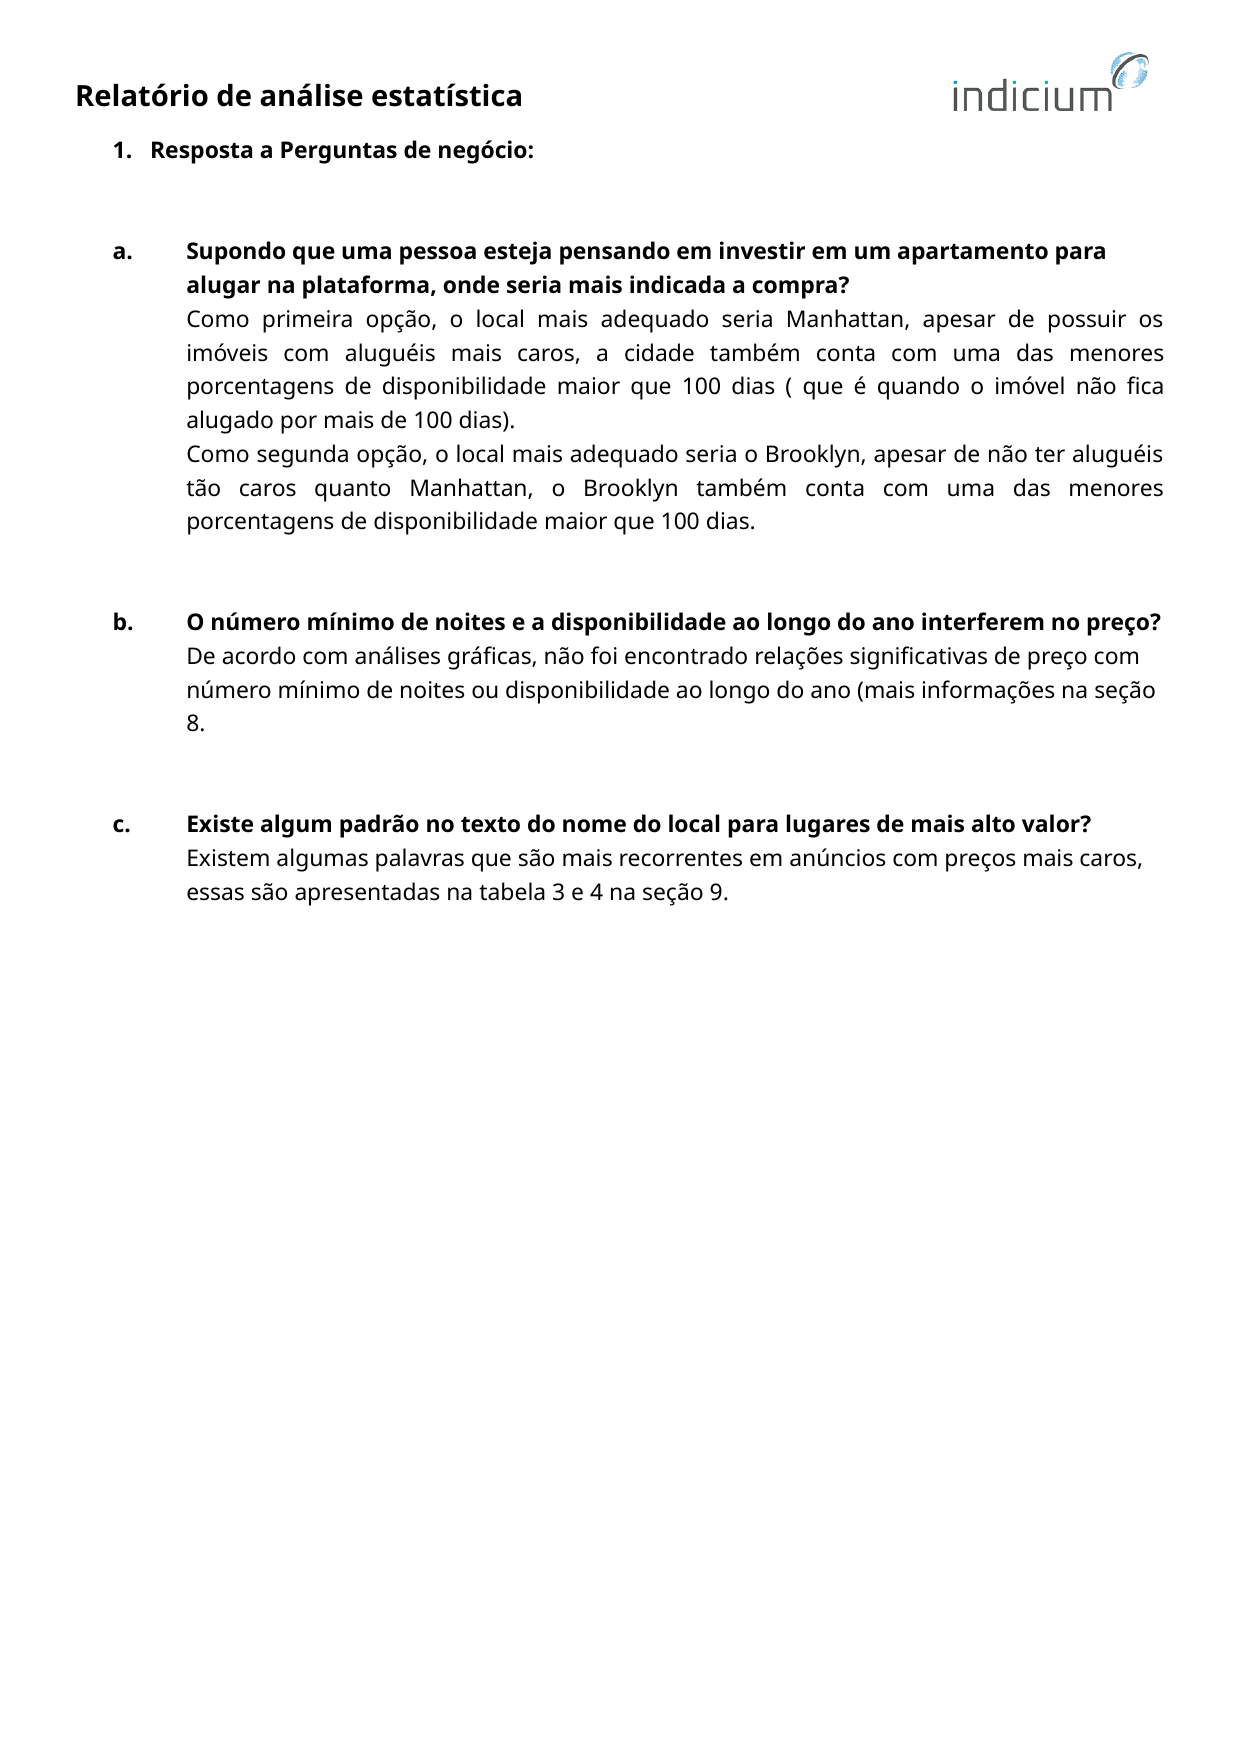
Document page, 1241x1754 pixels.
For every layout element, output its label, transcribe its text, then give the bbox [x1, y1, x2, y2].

list Supondo que uma pessoa esteja pensando em investir em um apartamento para alugar na plataforma, onde seria mais indicada a compra? [112, 235, 1165, 300]
list Como primeira opção, o local mais adequado seria Manhattan, apesar de possuir os imóveis com aluguéis mais caros, a cidade também conta com uma das menores porcentagens de disponibilidade maior que 100 dias ( que é quando o imóvel não fica alugado por mais de 100 dias). [186, 303, 1165, 435]
picture [923, 35, 1166, 136]
list O número mínimo de noites e a disponibilidade ao longo do ano interferem no preço? [112, 606, 1165, 637]
text Relatório de análise estatística [75, 75, 923, 115]
list Resposta a Perguntas de negócio: [112, 134, 1165, 166]
list Existem algumas palavras que são mais recorrentes em anúncios com preços mais caros, essas são apresentadas na tabela 3 e 4 na seção 9. [186, 842, 1165, 907]
list Como segunda opção, o local mais adequado seria o Brooklyn, apesar de não ter aluguéis tão caros quanto Manhattan, o Brooklyn também conta com uma das menores porcentagens de disponibilidade maior que 100 dias. [186, 438, 1165, 537]
list De acordo com análises gráficas, não foi encontrado relações significativas de preço com número mínimo de noites ou disponibilidade ao longo do ano (mais informações na seção 8. [186, 640, 1165, 739]
list Existe algum padrão no texto do nome do local para lugares de mais alto valor? [112, 808, 1165, 839]
